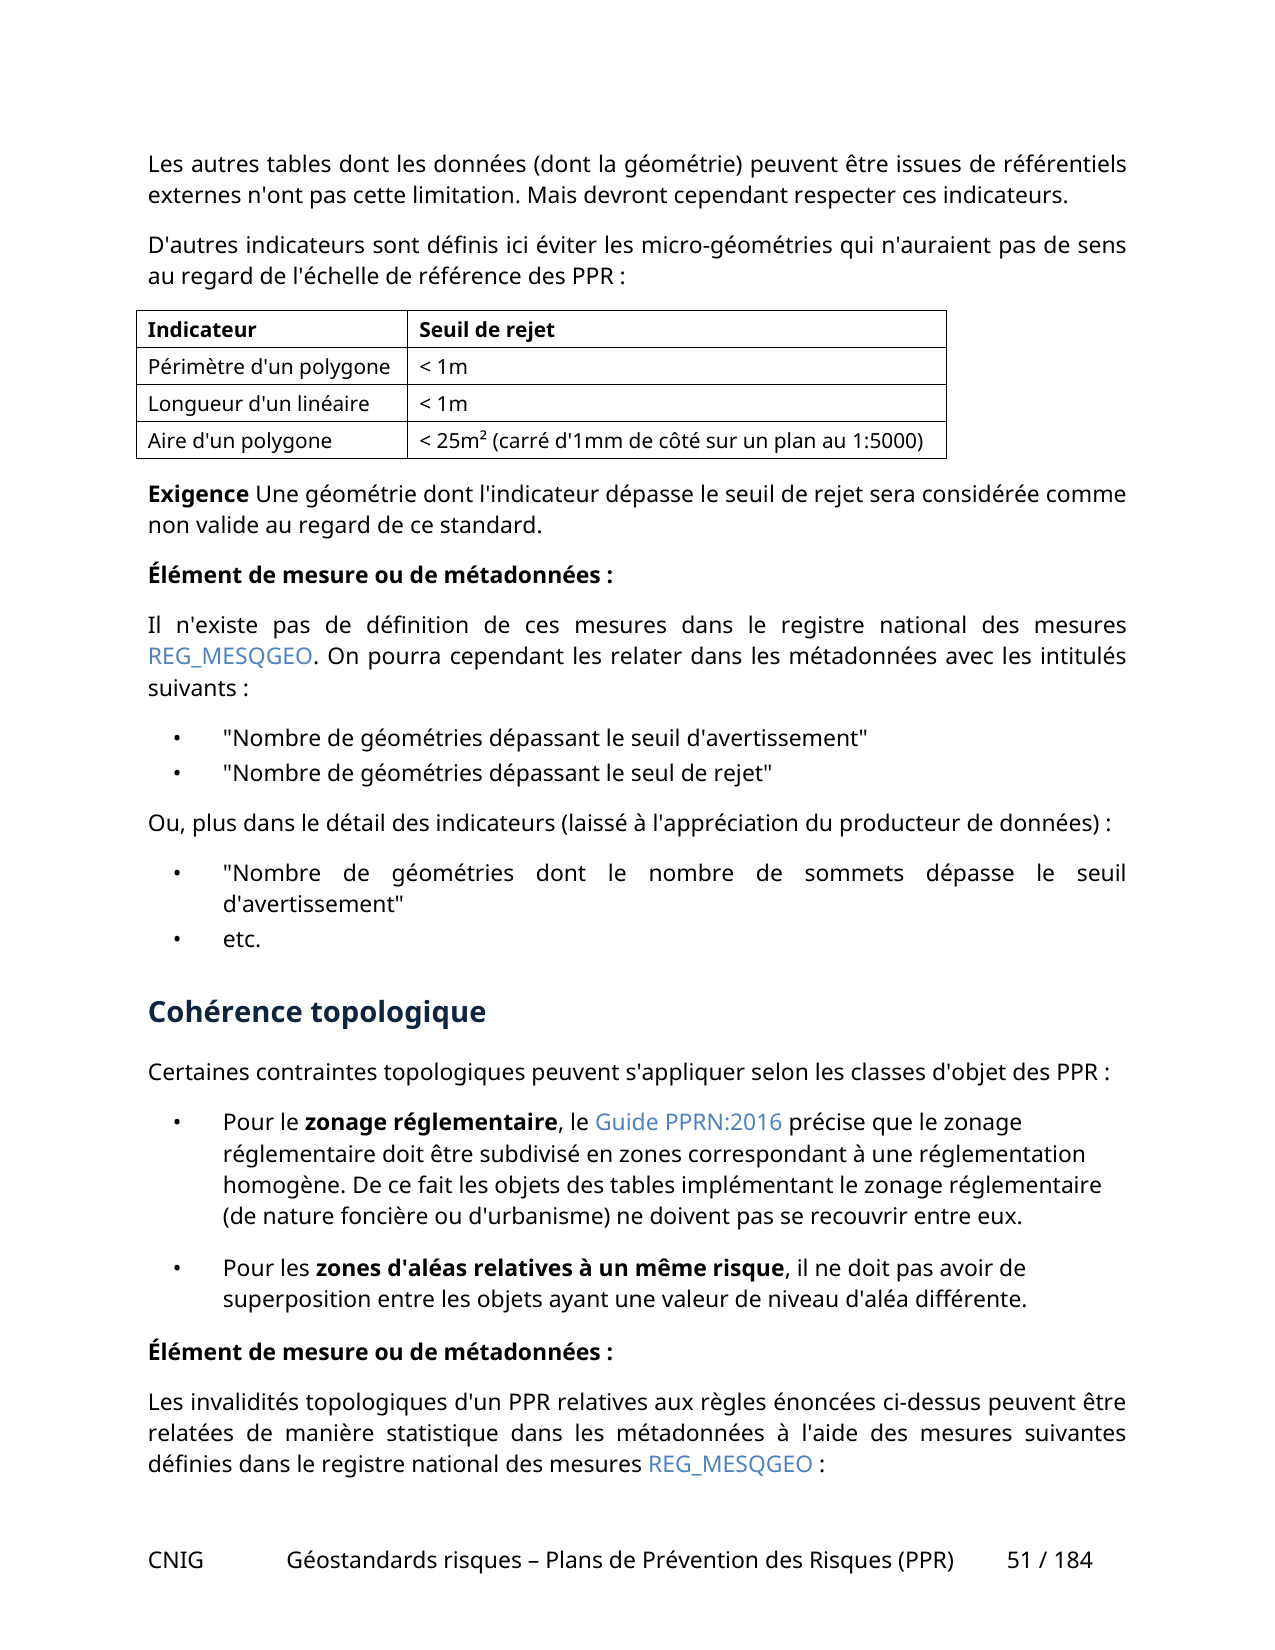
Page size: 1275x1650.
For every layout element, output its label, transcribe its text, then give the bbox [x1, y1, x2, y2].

text Les invalidités topologiques d'un PPR relatives aux règles énoncées ci-dessus peuvent être relatées de manière statistique dans les métadonnées à l'aide des mesures suivantes définies dans le registre national des mesures REG_MESQGEO : [148, 1385, 1127, 1479]
table_cell < 1m [408, 348, 946, 384]
text Certaines contraintes topologiques peuvent s'appliquer selon les classes d'objet des PPR : [148, 1056, 1127, 1087]
text Élément de mesure ou de métadonnées : [148, 1335, 1127, 1367]
text Les autres tables dont les données (dont la géométrie) peuvent être issues de référentiels externes n'ont pas cette limitation. Mais devront cependant respecter ces indicateurs. [148, 148, 1127, 210]
text Il n'existe pas de définition de ces mesures dans le registre national des mesures REG_MESQGEO. On pourra cependant les relater dans les métadonnées avec les intitulés suivants : [148, 609, 1127, 703]
list Pour les zones d'aléas relatives à un même risque, il ne doit pas avoir de superposition entre les objets ayant une valeur de niveau d'aléa différente. [173, 1252, 1127, 1314]
text D'autres indicateurs sont définis ici éviter les micro-géométries qui n'auraient pas de sens au regard de l'échelle de référence des PPR : [148, 229, 1127, 291]
list "Nombre de géométries dont le nombre de sommets dépasse le seuil d'avertissement" [173, 857, 1127, 919]
list Pour le zonage réglementaire, le Guide PPRN:2016 précise que le zonage réglementaire doit être subdivisé en zones correspondant à une réglementation homogène. De ce fait les objets des tables implémentant le zonage réglementaire (de nature foncière ou d'urbanisme) ne doivent pas se recouvrir entre eux. [173, 1106, 1127, 1231]
table_cell Périmètre d'un polygone [137, 348, 407, 384]
table_header Indicateur [137, 311, 407, 347]
table_cell Aire d'un polygone [137, 422, 407, 458]
text Élément de mesure ou de métadonnées : [148, 559, 1127, 590]
list "Nombre de géométries dépassant le seuil d'avertissement" [173, 722, 1127, 753]
list etc. [173, 923, 1127, 954]
table_cell < 1m [408, 385, 946, 421]
subtitle Cohérence topologique [148, 992, 1127, 1031]
list "Nombre de géométries dépassant le seul de rejet" [173, 757, 1127, 788]
table_header Seuil de rejet [408, 311, 946, 347]
text Exigence Une géométrie dont l'indicateur dépasse le seuil de rejet sera considérée comme non valide au regard de ce standard. [148, 478, 1127, 540]
table_cell Longueur d'un linéaire [137, 385, 407, 421]
text Ou, plus dans le détail des indicateurs (laissé à l'appréciation du producteur de données) : [148, 807, 1127, 838]
table_cell < 25m² (carré d'1mm de côté sur un plan au 1:5000) [408, 422, 946, 458]
